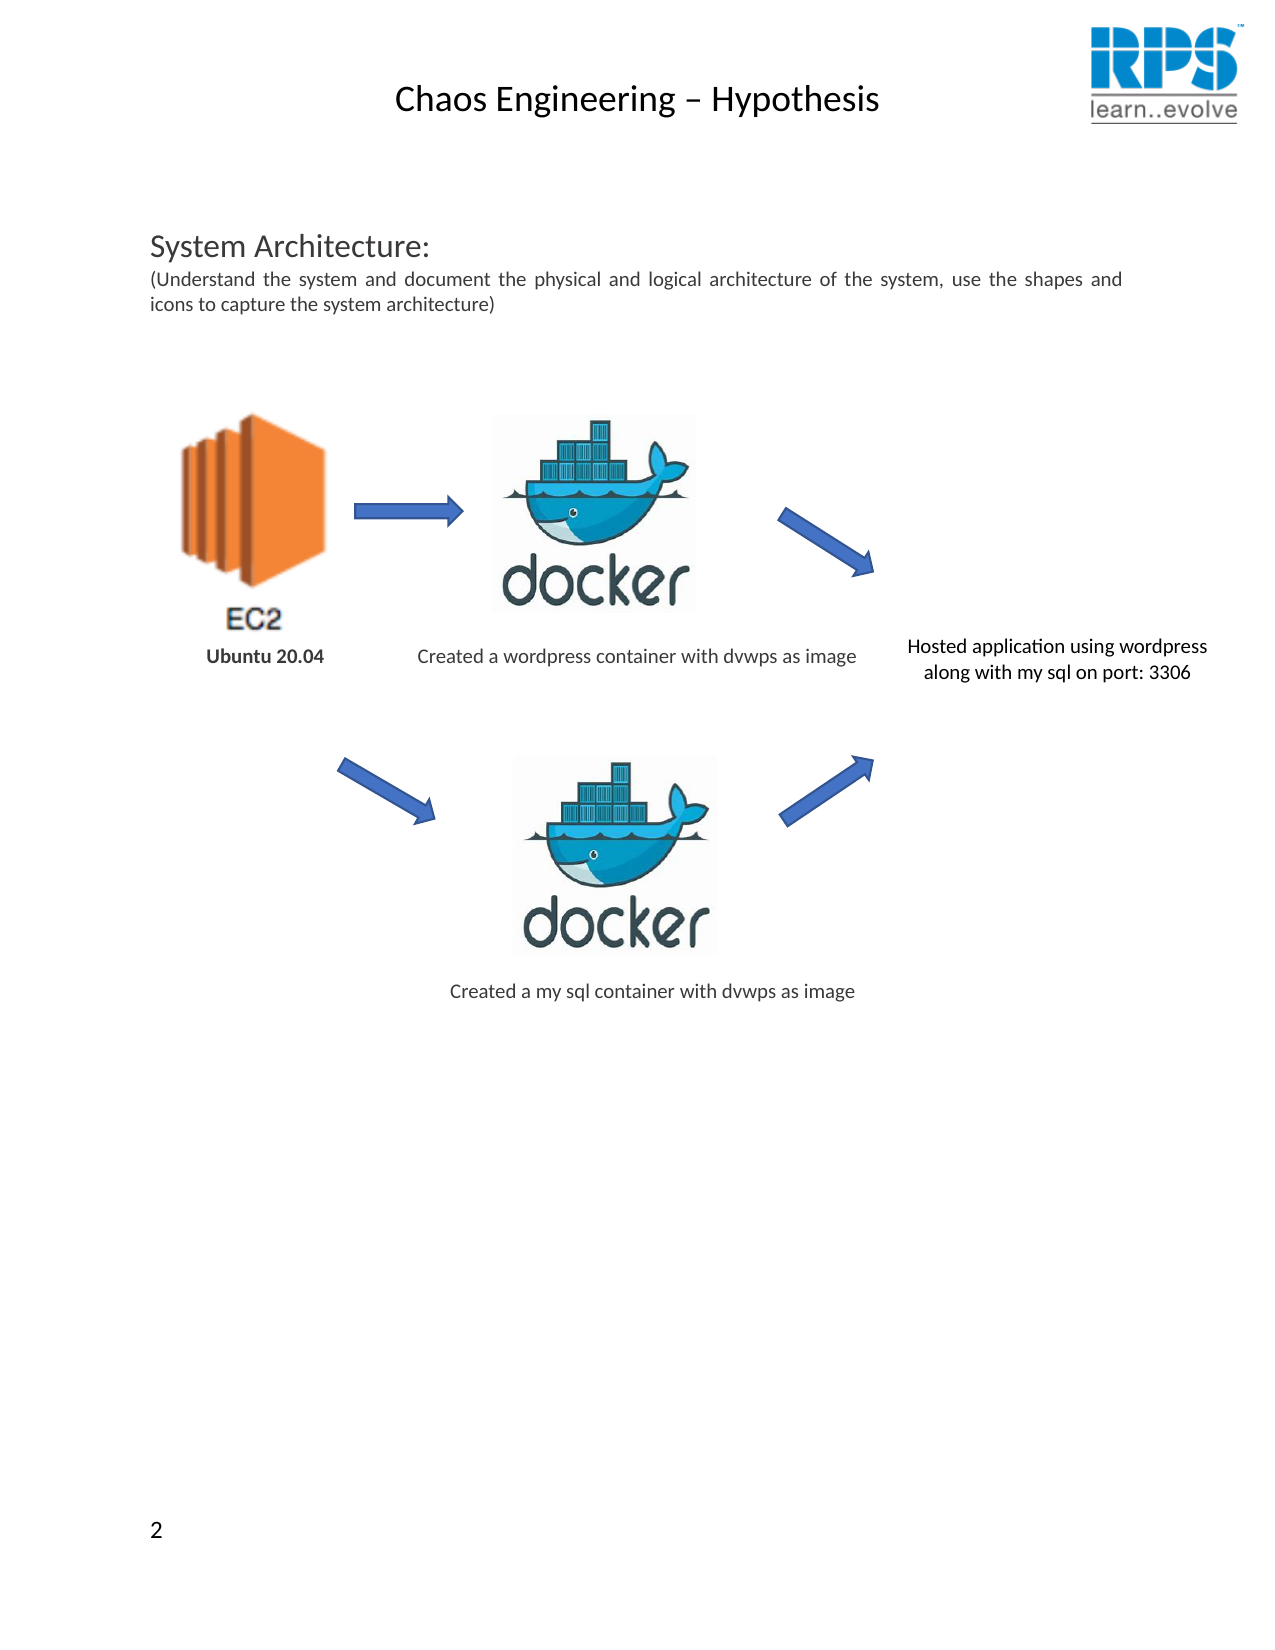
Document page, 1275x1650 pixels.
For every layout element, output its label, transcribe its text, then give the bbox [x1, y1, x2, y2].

picture [1091, 24, 1245, 124]
picture [488, 414, 697, 613]
text Created a my sql container with dvwps as image [150, 979, 1125, 1004]
text System Architecture: [150, 225, 1125, 266]
text Ubuntu 20.04 Created a wordpress container with dvwps as image [206, 643, 1125, 669]
text (Understand the system and document the physical and logical architecture of the system, use the shapes and icons to capture the system architecture) [150, 266, 1125, 317]
picture [150, 393, 350, 644]
picture [509, 756, 717, 955]
